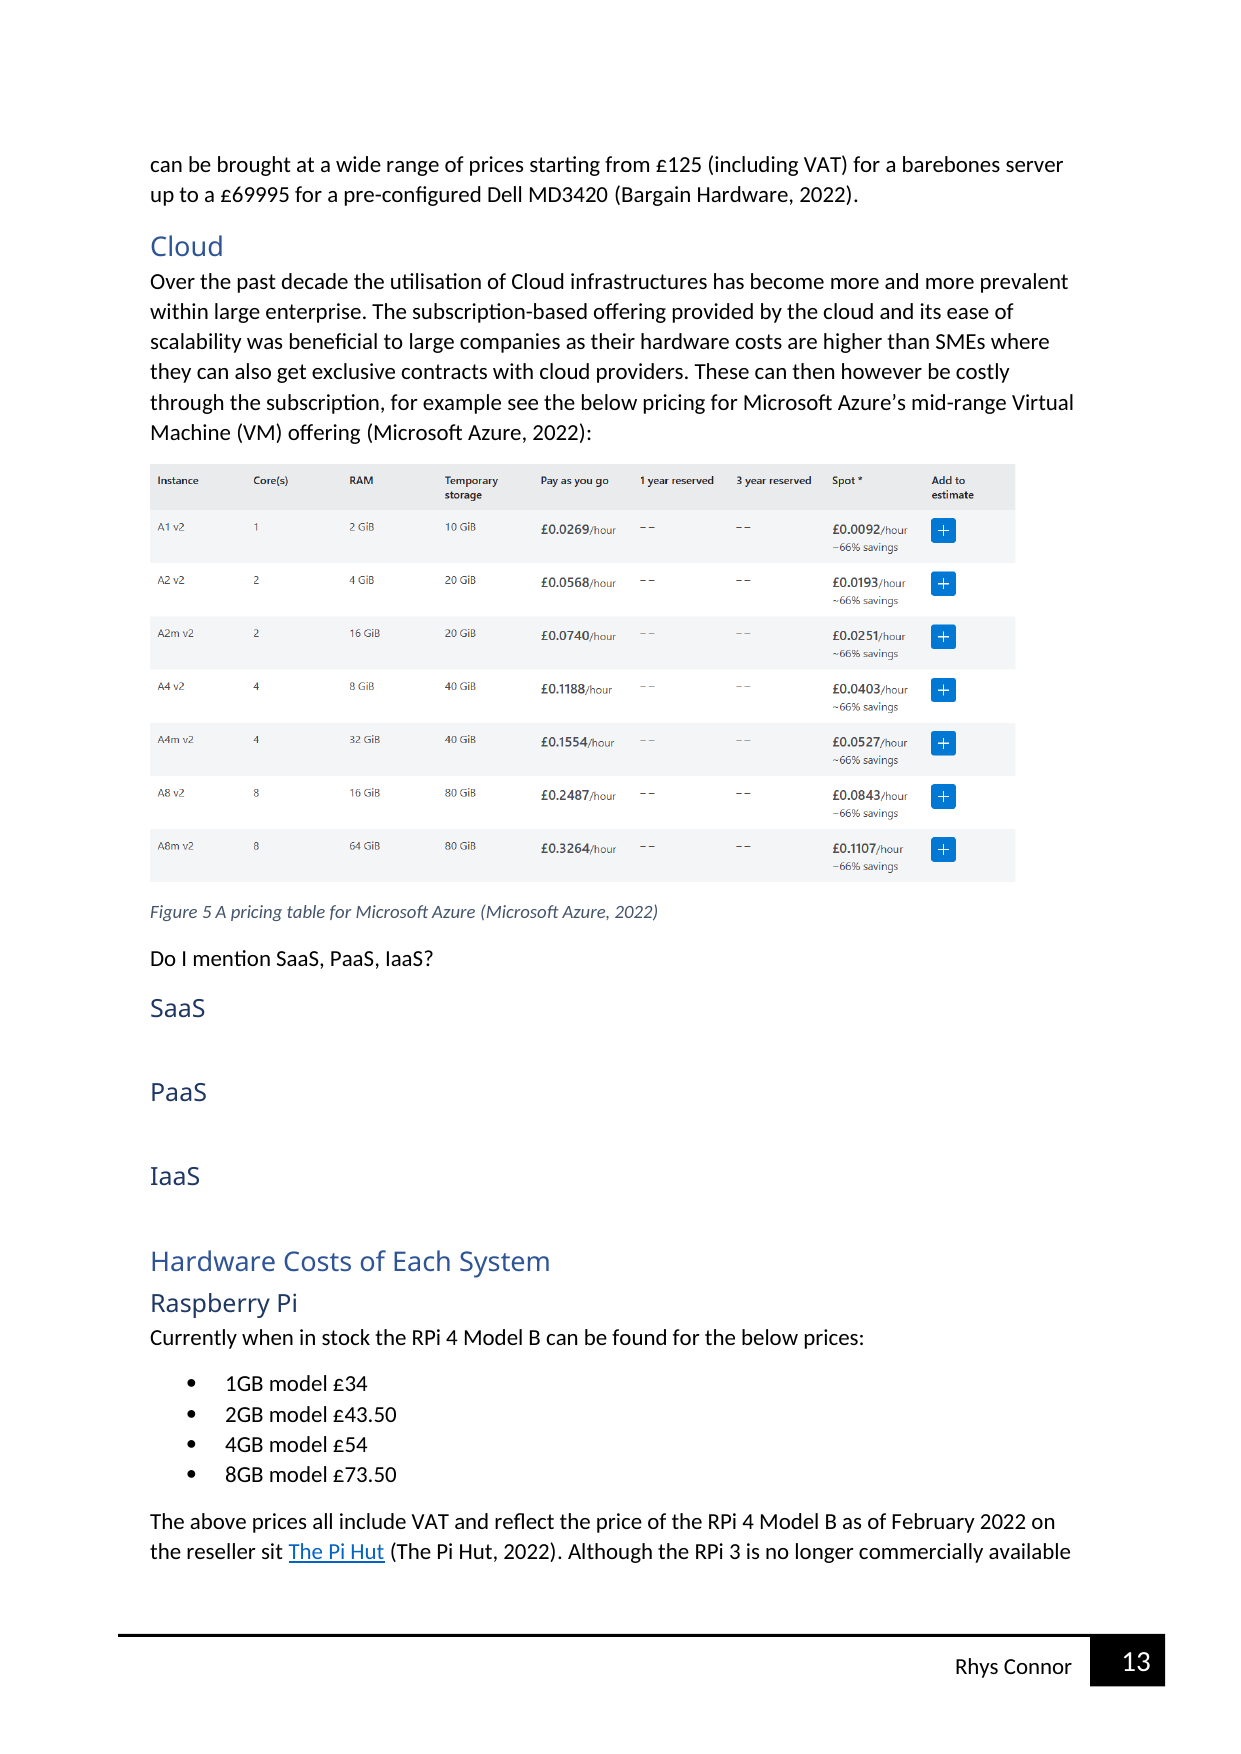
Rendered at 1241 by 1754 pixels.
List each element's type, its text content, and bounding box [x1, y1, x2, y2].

text Figure A pricing table for Microsoft Azure [150, 900, 1090, 923]
subtitle Cloud [150, 227, 1090, 264]
picture [150, 464, 1016, 882]
list 1GB model £34 [187, 1369, 1090, 1398]
subtitle Raspberry Pi [150, 1286, 1090, 1320]
list 4GB model £54 [187, 1430, 1090, 1458]
subtitle Hardware Costs of Each System [150, 1242, 1090, 1279]
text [150, 1507, 1090, 1565]
text Over the past decade the utilisation of Cloud infrastructures has become more and more prevalent within large enterprise. The subscription-based offering provided by the cloud and its ease of scalability was beneficial to large companies as their hardware costs are higher than SMEs where they can also get exclusive contracts with cloud providers. These can then however be costly through the subscription, for example see the below pricing for Microsoft Azure’s mid-range Virtual Machine (VM) offering : [150, 267, 1090, 446]
subtitle SaaS [150, 991, 1090, 1025]
list 2GB model £43.50 [187, 1400, 1090, 1428]
subtitle IaaS [150, 1158, 1090, 1192]
list 8GB model £73.50 [187, 1460, 1090, 1488]
text Currently when in stock the RPi 4 Model B can be found for the below prices: [150, 1323, 1090, 1351]
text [150, 150, 1090, 208]
text Do I mention SaaS, PaaS, IaaS? [150, 944, 1090, 972]
subtitle PaaS [150, 1075, 1090, 1109]
